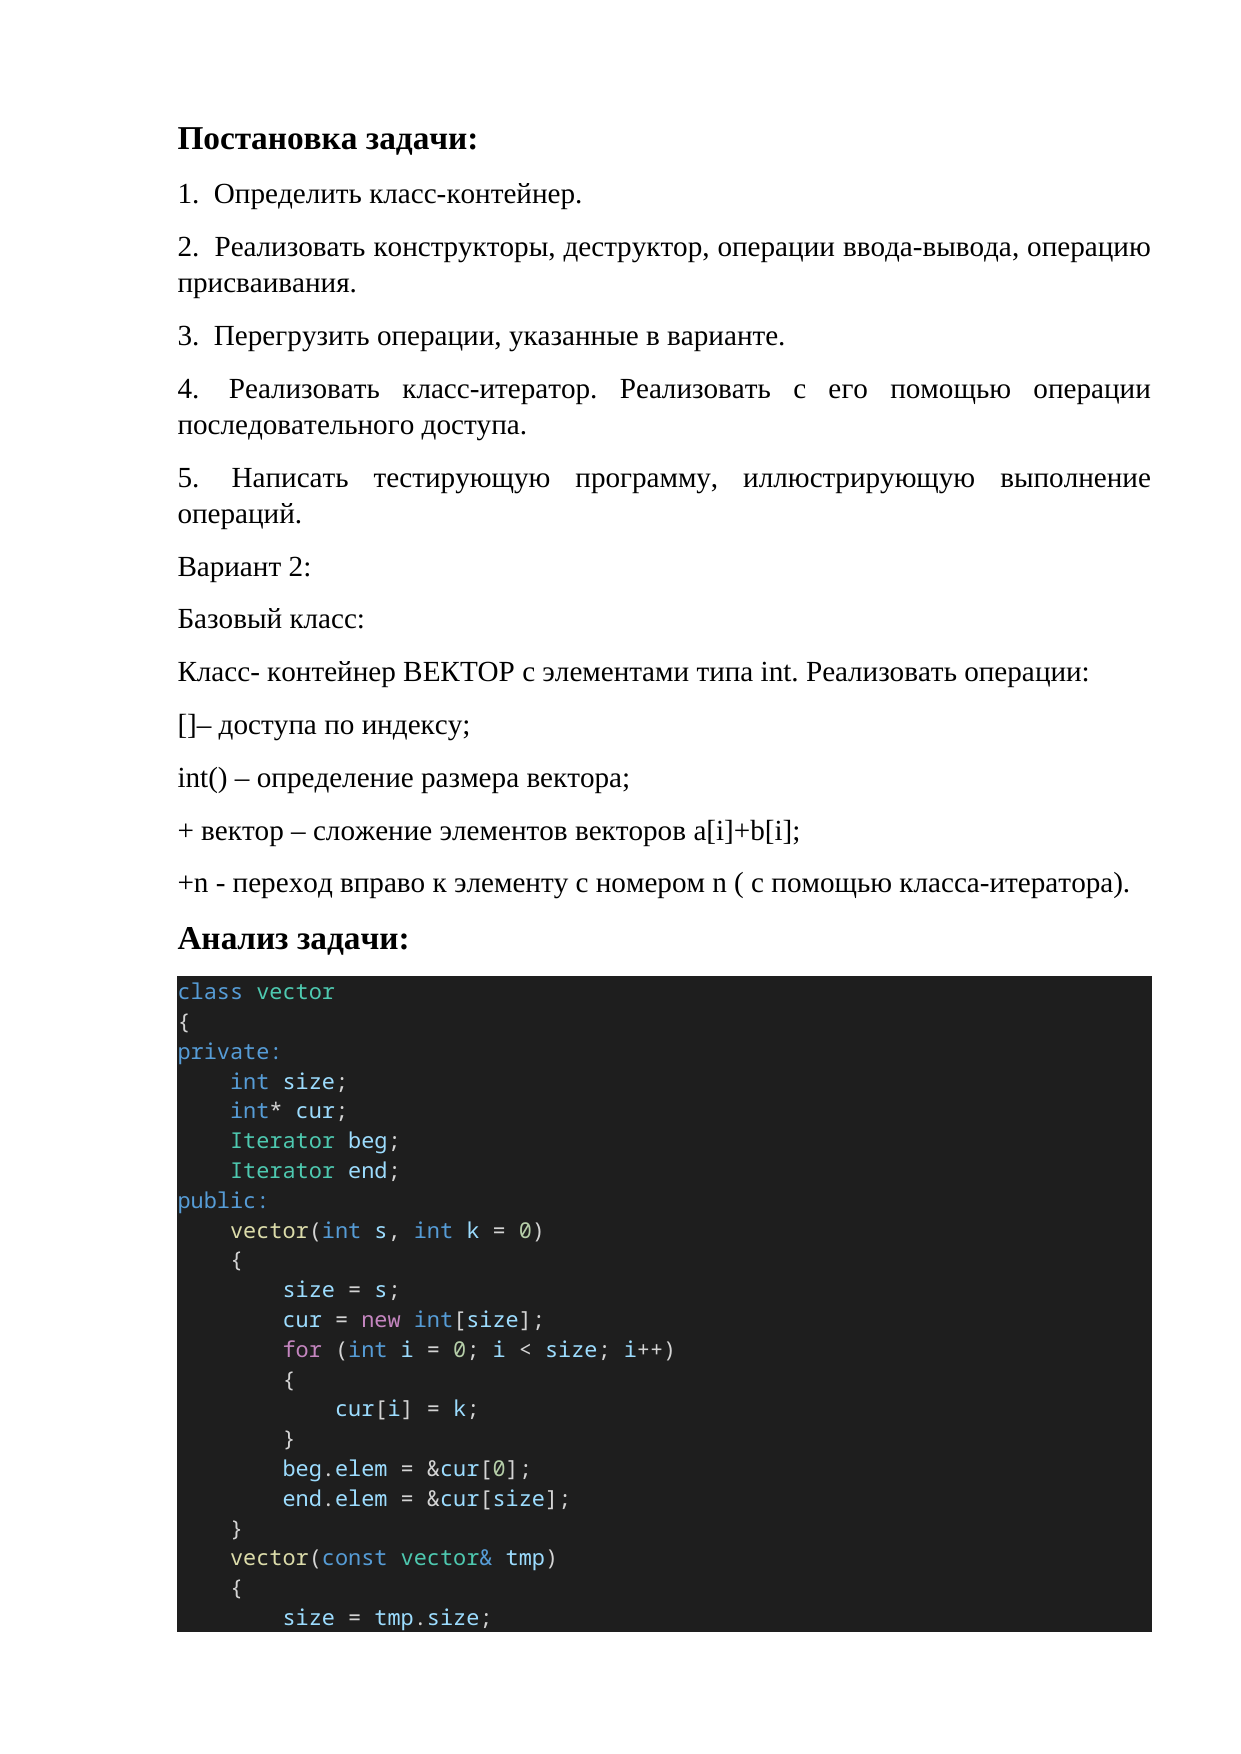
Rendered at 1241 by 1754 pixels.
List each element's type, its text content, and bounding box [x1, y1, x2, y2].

text Iterator beg; [177, 1125, 1152, 1155]
text } [177, 1423, 1152, 1453]
text { [177, 1006, 1152, 1036]
text private: [177, 1036, 1152, 1066]
text 1. Определить класс-контейнер. [177, 176, 1152, 210]
text beg.elem = &cur[0]; [177, 1453, 1152, 1483]
text cur[i] = k; [177, 1393, 1152, 1423]
text vector(const vector& tmp) [177, 1542, 1152, 1572]
text for (int i = 0; i < size; i++) [177, 1334, 1152, 1364]
text { [177, 1364, 1152, 1393]
text size = tmp.size; [177, 1602, 1152, 1632]
text Iterator end; [177, 1155, 1152, 1185]
text int* cur; [177, 1096, 1152, 1125]
text Анализ задачи: [177, 918, 1152, 957]
text Вариант 2: [177, 549, 1152, 582]
text public: [177, 1185, 1152, 1215]
text class vector [177, 976, 1152, 1006]
text Постановка задачи: [177, 118, 1152, 156]
text []– доступа по индексу; [177, 707, 1152, 741]
text cur = new int[size]; [177, 1304, 1152, 1334]
text 5. Написать тестирующую программу, иллюстрирующую выполнение операций. [177, 460, 1152, 529]
text end.elem = &cur[size]; [177, 1483, 1152, 1513]
text 4. Реализовать класс-итератор. Реализовать с его помощью операции последовательного доступа. [177, 371, 1152, 440]
text 2. Реализовать конструкторы, деструктор, операции ввода-вывода, операцию присваивания. [177, 229, 1152, 299]
text size = s; [177, 1274, 1152, 1304]
text +n - переход вправо к элементу c номером n ( с помощью класса-итератора). [177, 866, 1152, 899]
text vector(int s, int k = 0) [177, 1215, 1152, 1244]
text { [177, 1244, 1152, 1274]
text Класс- контейнер ВЕКТОР с элементами типа int. Реализовать операции: [177, 654, 1152, 688]
text { [177, 1572, 1152, 1602]
text Базовый класс: [177, 601, 1152, 635]
text int size; [177, 1066, 1152, 1096]
text int() – определение размера вектора; [177, 760, 1152, 793]
text 3. Перегрузить операции, указанные в варианте. [177, 318, 1152, 351]
text } [177, 1513, 1152, 1542]
text + вектор – сложение элементов векторов a[i]+b[i]; [177, 813, 1152, 846]
